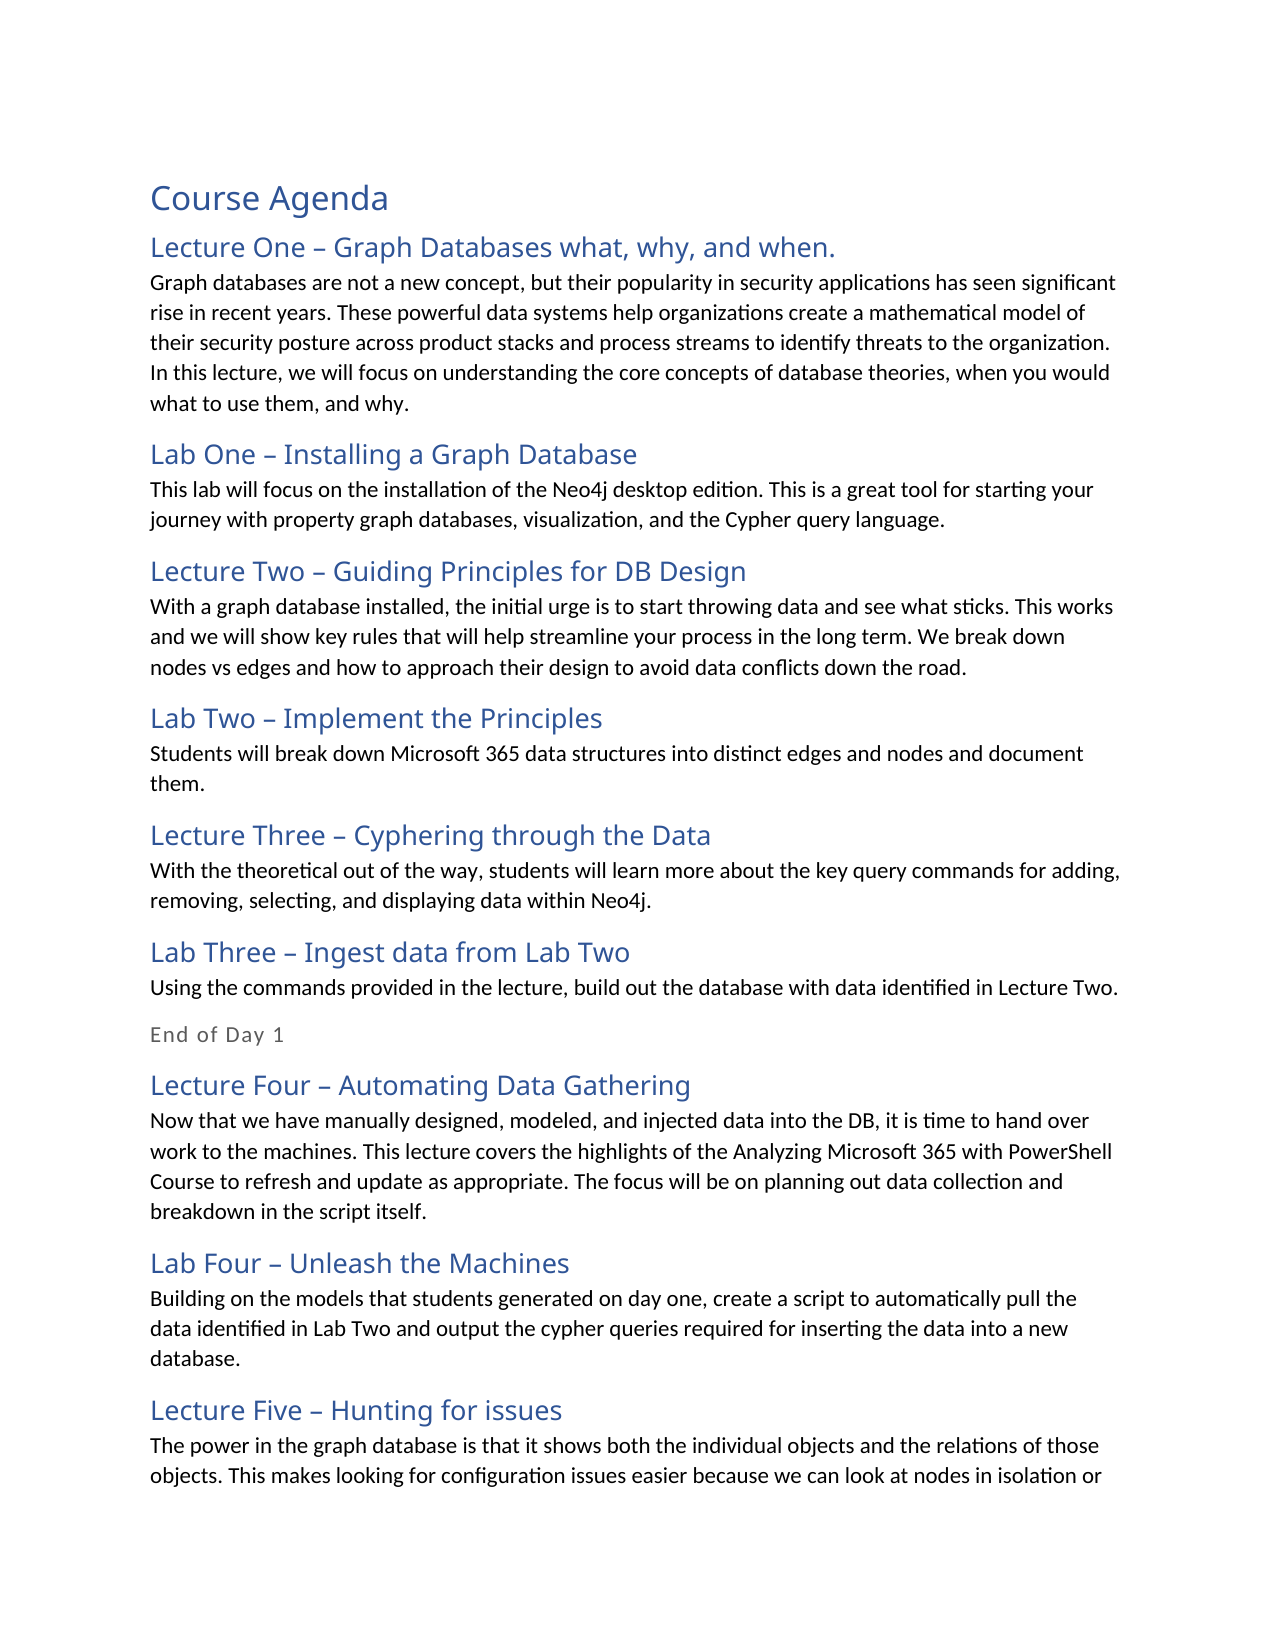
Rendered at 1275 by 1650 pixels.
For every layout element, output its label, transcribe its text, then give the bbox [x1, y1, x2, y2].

text With a graph database installed, the initial urge is to start throwing data and see what sticks. This works and we will show key rules that will help streamline your process in the long term. We break down nodes vs edges and how to approach their design to avoid data conflicts down the road. [150, 592, 1125, 681]
text Students will break down Microsoft 365 data structures into distinct edges and nodes and document them. [150, 739, 1125, 798]
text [150, 1431, 1125, 1489]
text This lab will focus on the installation of the Neo4j desktop edition. This is a great tool for starting your journey with property graph databases, visualization, and the Cypher query language. [150, 475, 1125, 534]
text With the theoretical out of the way, students will learn more about the key query commands for adding, removing, selecting, and displaying data within Neo4j. [150, 856, 1125, 914]
subtitle Lecture Two – Guiding Principles for DB Design [150, 552, 1125, 589]
text Building on the models that students generated on day one, create a script to automatically pull the data identified in Lab Two and output the cypher queries required for inserting the data into a new database. [150, 1284, 1125, 1372]
subtitle Lecture Five – Hunting for issues [150, 1391, 1125, 1428]
text Using the commands provided in the lecture, build out the database with data identified in Lecture Two. [150, 973, 1125, 1001]
subtitle Lab One – Installing a Graph Database [150, 436, 1125, 472]
subtitle Lecture Four – Automating Data Gathering [150, 1067, 1125, 1104]
subtitle Lab Four – Unleash the Machines [150, 1244, 1125, 1281]
subtitle End of Day 1 [150, 1020, 1125, 1048]
text Graph databases are not a new concept, but their popularity in security applications has seen significant rise in recent years. These powerful data systems help organizations create a mathematical model of their security posture across product stacks and process streams to identify threats to the organization. In this lecture, we will focus on understanding the core concepts of database theories, when you would what to use them, and why. [150, 268, 1125, 417]
text Now that we have manually designed, modeled, and injected data into the DB, it is time to hand over work to the machines. This lecture covers the highlights of the Analyzing Microsoft 365 with PowerShell Course to refresh and update as appropriate. The focus will be on planning out data collection and breakdown in the script itself. [150, 1107, 1125, 1225]
subtitle Lab Three – Ingest data from Lab Two [150, 933, 1125, 970]
subtitle Lecture One – Graph Databases what, why, and when. [150, 228, 1125, 265]
subtitle Lecture Three – Cyphering through the Data [150, 816, 1125, 853]
subtitle Course Agenda [150, 175, 1125, 220]
subtitle Lab Two – Implement the Principles [150, 699, 1125, 736]
